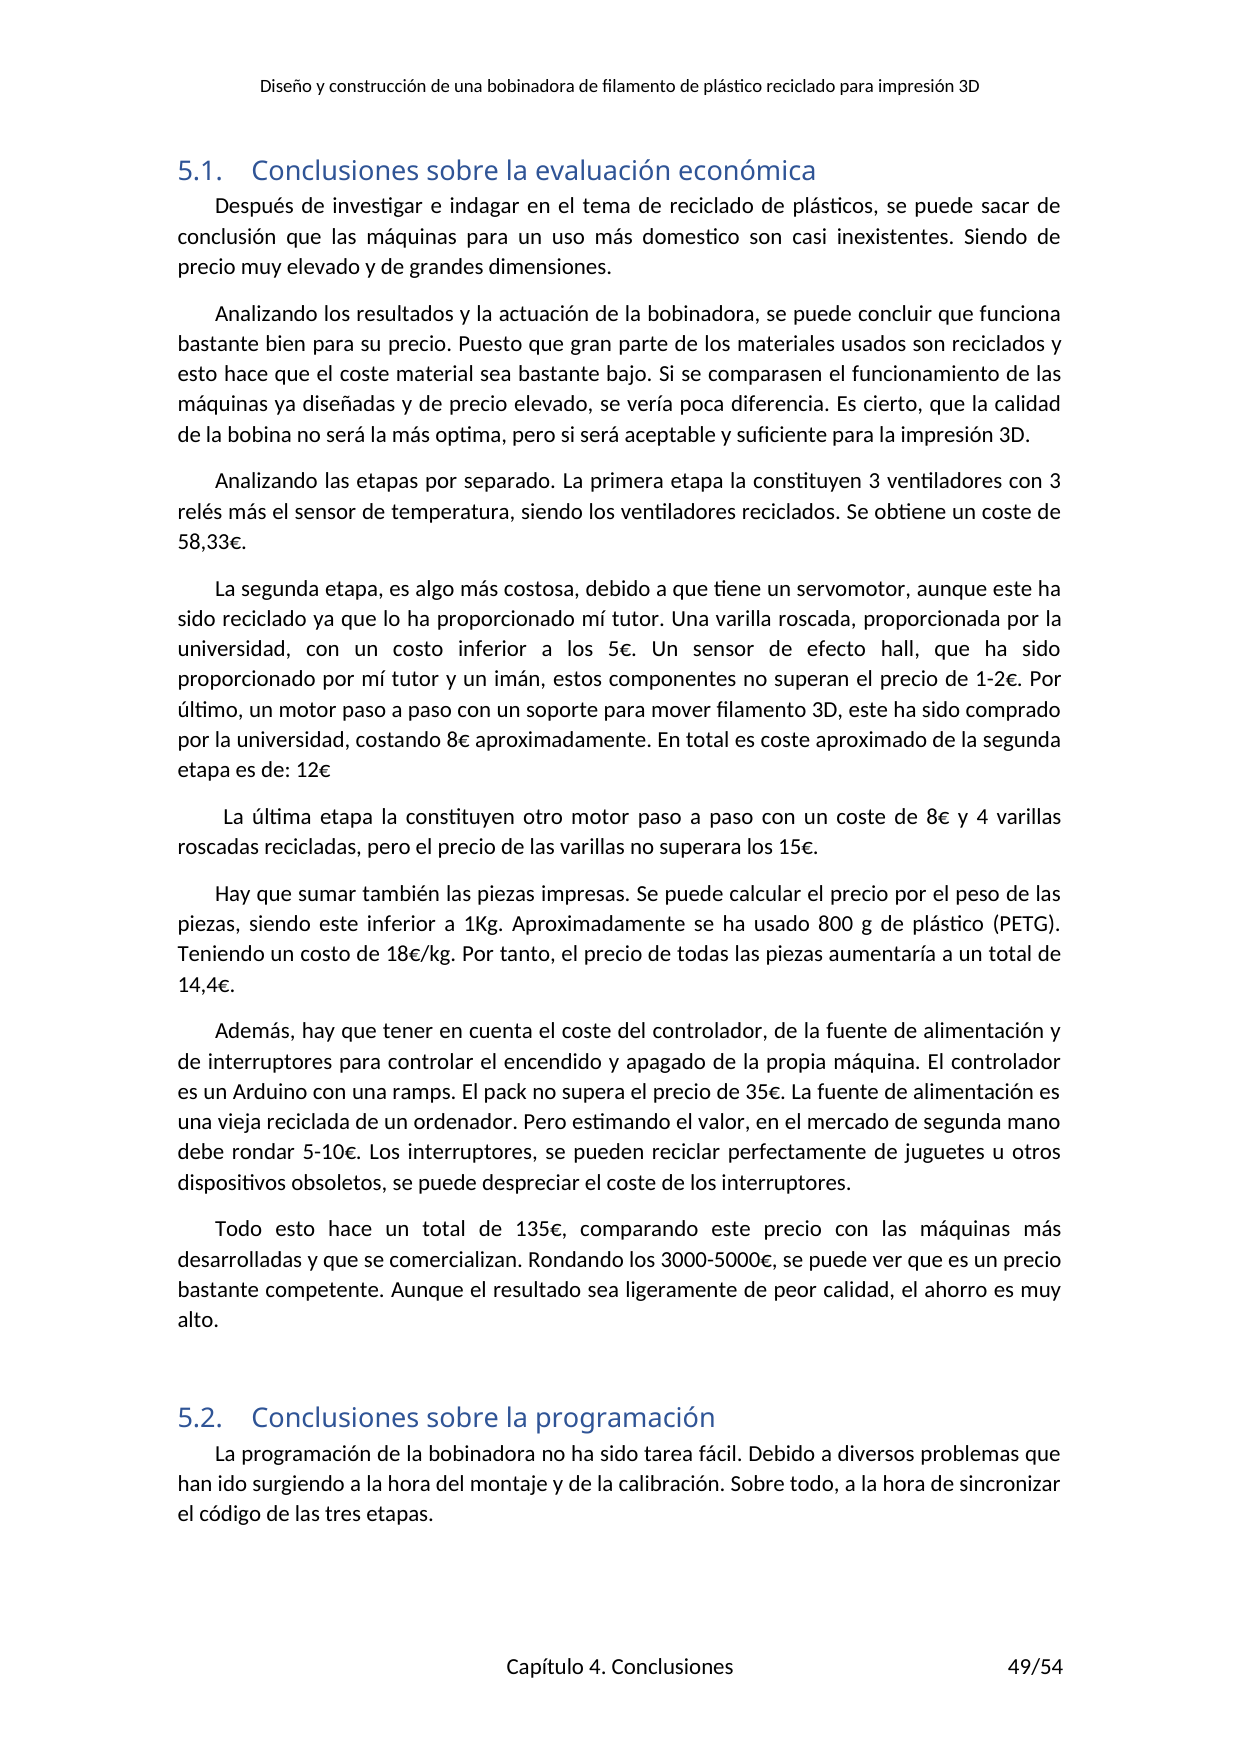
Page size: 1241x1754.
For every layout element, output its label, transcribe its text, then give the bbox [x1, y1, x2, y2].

text La programación de la bobinadora no ha sido tarea fácil. Debido a diversos problemas que han ido surgiendo a la hora del montaje y de la calibración. Sobre todo, a la hora de sincronizar el código de las tres etapas. [177, 1439, 1063, 1527]
text La última etapa la constituyen otro motor paso a paso con un coste de 8€ y 4 varillas roscadas recicladas, pero el precio de las varillas no superara los 15€. [177, 802, 1063, 860]
text Analizando los resultados y la actuación de la bobinadora, se puede concluir que funciona bastante bien para su precio. Puesto que gran parte de los materiales usados son reciclados y esto hace que el coste material sea bastante bajo. Si se comparasen el funcionamiento de las máquinas ya diseñadas y de precio elevado, se vería poca diferencia. Es cierto, que la calidad de la bobina no será la más optima, pero si será aceptable y suficiente para la impresión 3D. [177, 299, 1063, 448]
text Analizando las etapas por separado. La primera etapa la constituyen 3 ventiladores con 3 relés más el sensor de temperatura, siendo los ventiladores reciclados. Se obtiene un coste de 58,33€. [177, 467, 1063, 555]
text Hay que sumar también las piezas impresas. Se puede calcular el precio por el peso de las piezas, siendo este inferior a 1Kg. Aproximadamente se ha usado 800 g de plástico (PETG). Teniendo un costo de 18€/kg. Por tanto, el precio de todas las piezas aumentaría a un total de 14,4€. [177, 879, 1063, 998]
subtitle 5.1. Conclusiones sobre la evaluación económica [177, 152, 1063, 189]
subtitle 5.2. Conclusiones sobre la programación [177, 1399, 1063, 1436]
text Además, hay que tener en cuenta el coste del controlador, de la fuente de alimentación y de interruptores para controlar el encendido y apagado de la propia máquina. El controlador es un Arduino con una ramps. El pack no supera el precio de 35€. La fuente de alimentación es una vieja reciclada de un ordenador. Pero estimando el valor, en el mercado de segunda mano debe rondar 5-10€. Los interruptores, se pueden reciclar perfectamente de juguetes u otros dispositivos obsoletos, se puede despreciar el coste de los interruptores. [177, 1017, 1063, 1196]
text La segunda etapa, es algo más costosa, debido a que tiene un servomotor, aunque este ha sido reciclado ya que lo ha proporcionado mí tutor. Una varilla roscada, proporcionada por la universidad, con un costo inferior a los 5€. Un sensor de efecto hall, que ha sido proporcionado por mí tutor y un imán, estos componentes no superan el precio de 1-2€. Por último, un motor paso a paso con un soporte para mover filamento 3D, este ha sido comprado por la universidad, costando 8€ aproximadamente. En total es coste aproximado de la segunda etapa es de: 12€ [177, 574, 1063, 783]
text Todo esto hace un total de 135€, comparando este precio con las máquinas más desarrolladas y que se comercializan. Rondando los 3000-5000€, se puede ver que es un precio bastante competente. Aunque el resultado sea ligeramente de peor calidad, el ahorro es muy alto. [177, 1214, 1063, 1333]
text Después de investigar e indagar en el tema de reciclado de plásticos, se puede sacar de conclusión que las máquinas para un uso más domestico son casi inexistentes. Siendo de precio muy elevado y de grandes dimensiones. [177, 192, 1063, 280]
